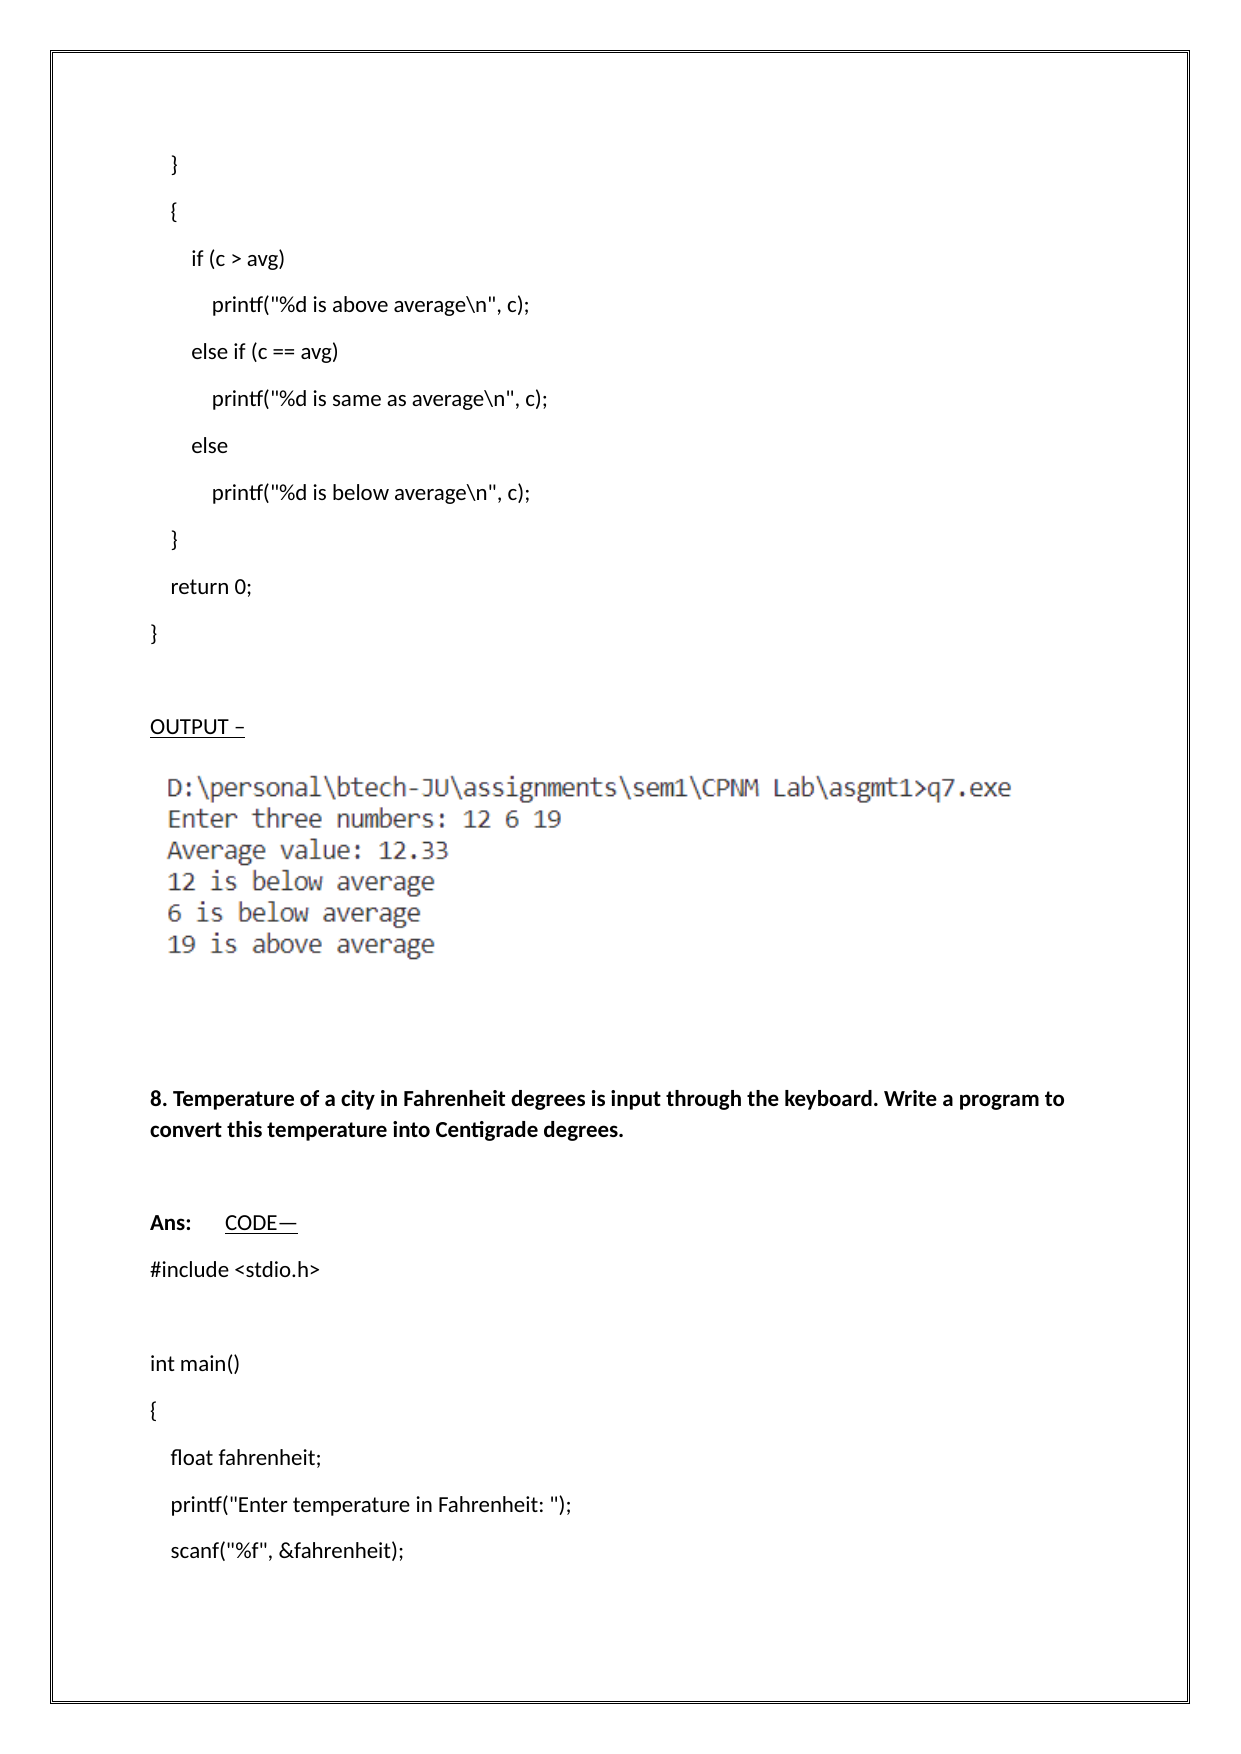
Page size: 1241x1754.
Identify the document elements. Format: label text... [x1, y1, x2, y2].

text OUTPUT – [150, 712, 1090, 741]
text } [150, 525, 1090, 553]
text printf("Enter temperature in Fahrenheit: "); [150, 1490, 1090, 1518]
text return 0; [150, 572, 1090, 600]
text printf("%d is same as average\n", c); [150, 384, 1090, 412]
text if (c > avg) [150, 244, 1090, 272]
text } [150, 150, 1090, 178]
text printf("%d is above average\n", c); [150, 291, 1090, 319]
text #include <stdio.h> [150, 1255, 1090, 1283]
text } [150, 619, 1090, 647]
text else if (c == avg) [150, 337, 1090, 366]
text { [150, 197, 1090, 225]
text printf("%d is below average\n", c); [150, 478, 1090, 506]
text int main() [150, 1349, 1090, 1377]
text 8. Temperature of a city in Fahrenheit degrees is input through the keyboard. Write a program to convert this temperature into Centigrade degrees. [150, 1084, 1090, 1143]
text else [150, 431, 1090, 459]
text { [150, 1396, 1090, 1424]
text scanf("%f", &fahrenheit); [150, 1537, 1090, 1564]
picture [150, 759, 1033, 972]
text float fahrenheit; [150, 1443, 1090, 1471]
text Ans: CODE— [150, 1208, 1090, 1236]
